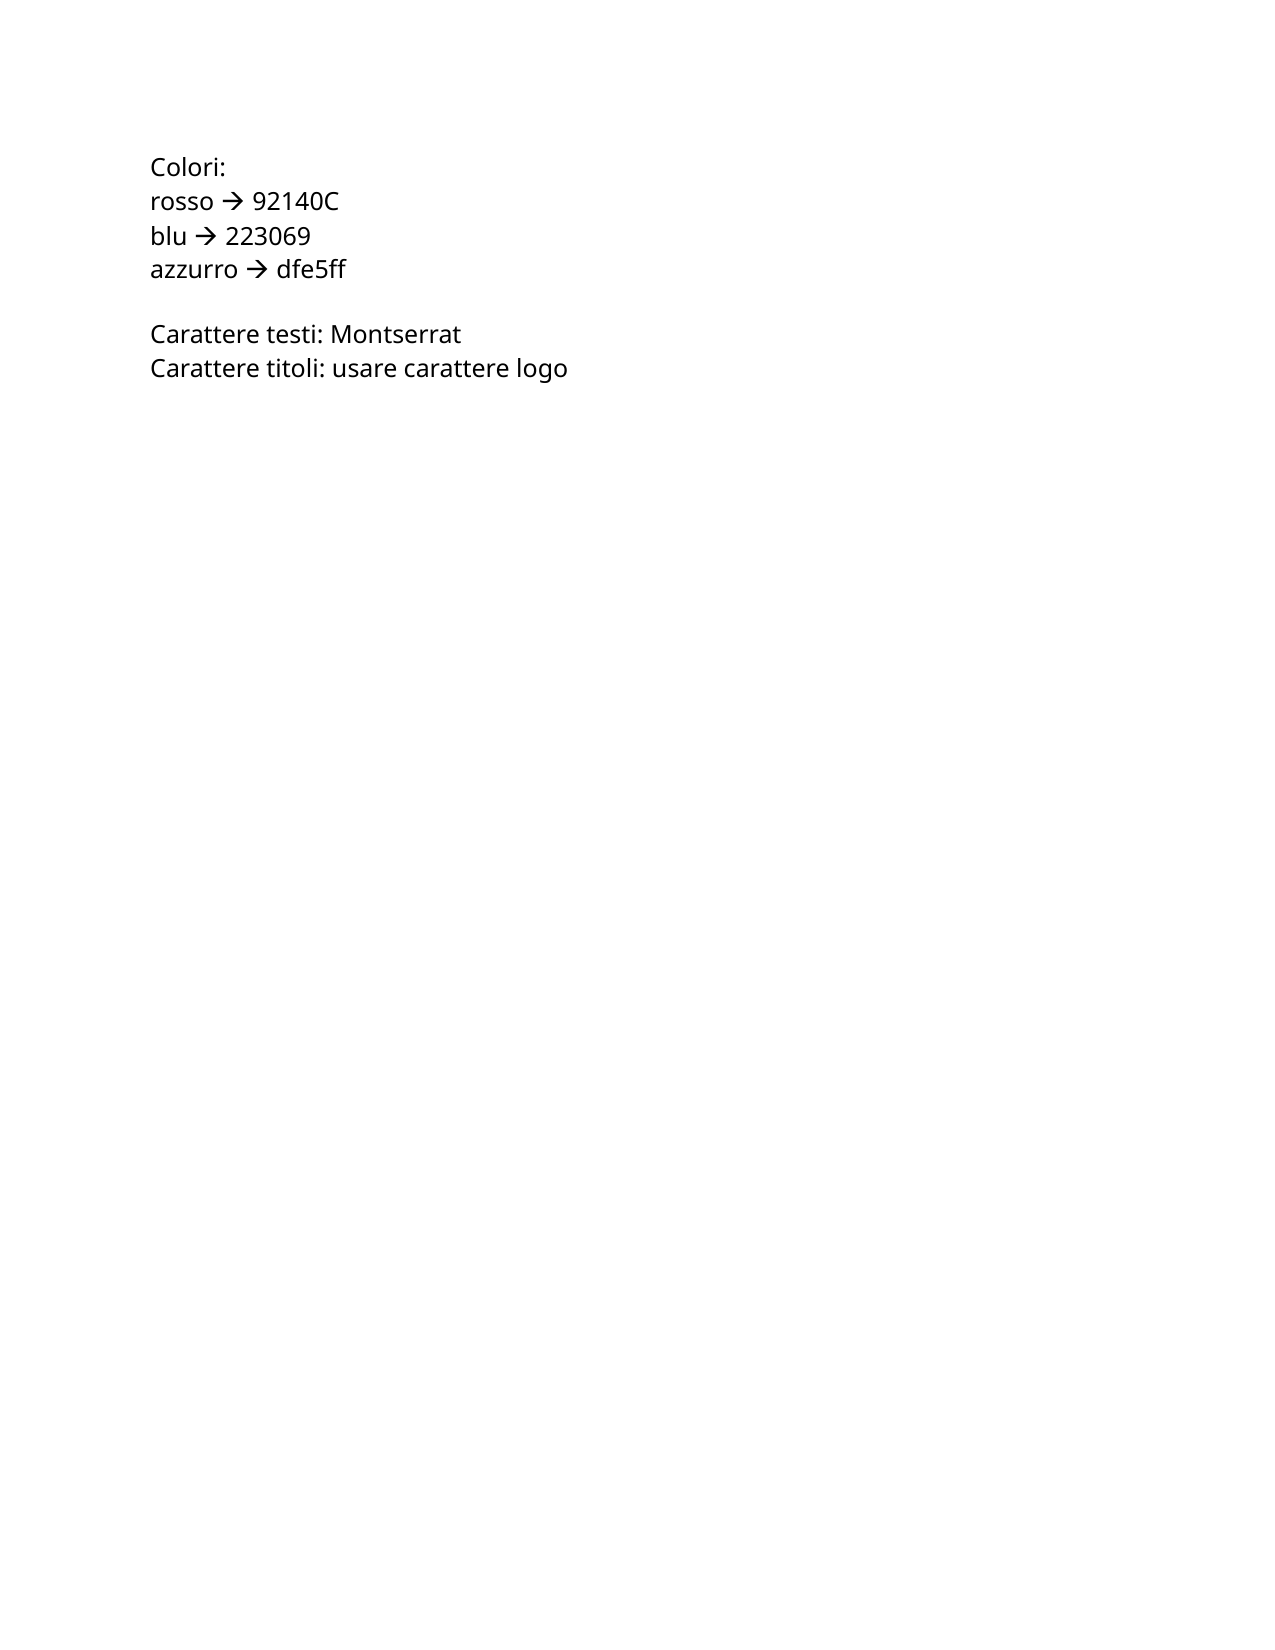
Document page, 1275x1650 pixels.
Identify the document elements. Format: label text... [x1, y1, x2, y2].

text blu 223069 [150, 218, 1125, 252]
text Colori: [150, 150, 1125, 184]
text Carattere titoli: usare carattere logo [150, 351, 1125, 385]
text azzurro dfe5ff [150, 252, 1125, 286]
text Carattere testi: Montserrat [150, 317, 1125, 351]
text rosso 92140C [150, 184, 1125, 218]
